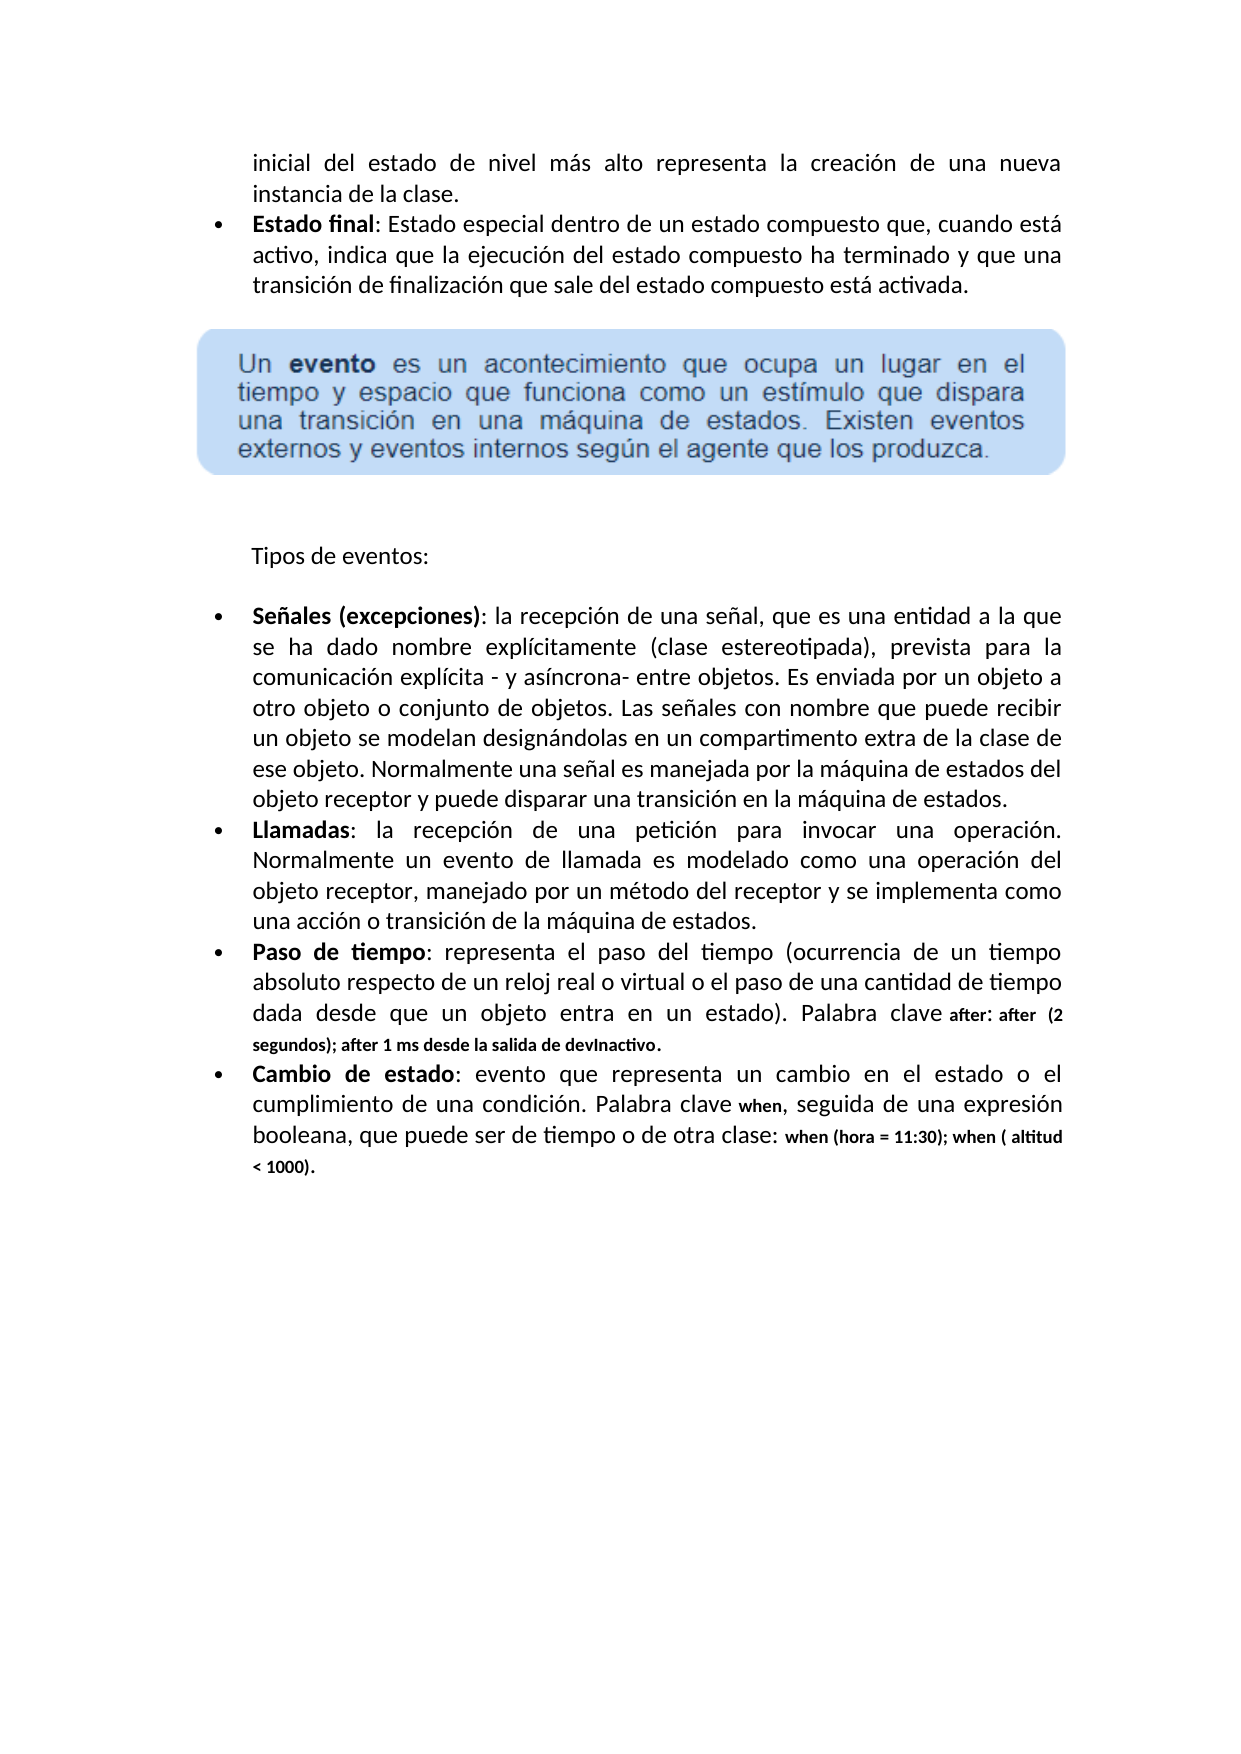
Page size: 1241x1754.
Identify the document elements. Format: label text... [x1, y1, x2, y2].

list Estado final: Estado especial dentro de un estado compuesto que, cuando está activo, indica que la ejecución del estado compuesto ha terminado y que una transición de finalización que sale del estado compuesto está activada. [215, 209, 1063, 300]
list Cambio de estado: evento que representa un cambio en el estado o el cumplimiento de una condición. Palabra clave when, seguida de una expresión booleana, que puede ser de tiempo o de otra clase: when (hora = 11:30); when ( altitud < 1000). [215, 1058, 1063, 1180]
list Paso de tiempo: representa el paso del tiempo (ocurrencia de un tiempo absoluto respecto de un reloj real o virtual o el paso de una cantidad de tiempo dada desde que un objeto entra en un estado). Palabra clave after: after (2 segundos); after 1 ms desde la salida de devInactivo. [215, 936, 1063, 1058]
list Llamadas: la recepción de una petición para invocar una operación. Normalmente un evento de llamada es modelado como una operación del objeto receptor, manejado por un método del receptor y se implementa como una acción o transición de la máquina de estados. [215, 814, 1063, 936]
text Tipos de eventos: [177, 540, 1063, 571]
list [215, 148, 1063, 209]
list Señales (excepciones): la recepción de una señal, que es una entidad a la que se ha dado nombre explícitamente (clase estereotipada), prevista para la comunicación explícita - y asíncrona- entre objetos. Es enviada por un objeto a otro objeto o conjunto de objetos. Las señales con nombre que puede recibir un objeto se modelan designándolas en un compartimento extra de la clase de ese objeto. Normalmente una señal es manejada por la máquina de estados del objeto receptor y puede disparar una transición en la máquina de estados. [215, 600, 1063, 814]
picture [177, 329, 1076, 475]
